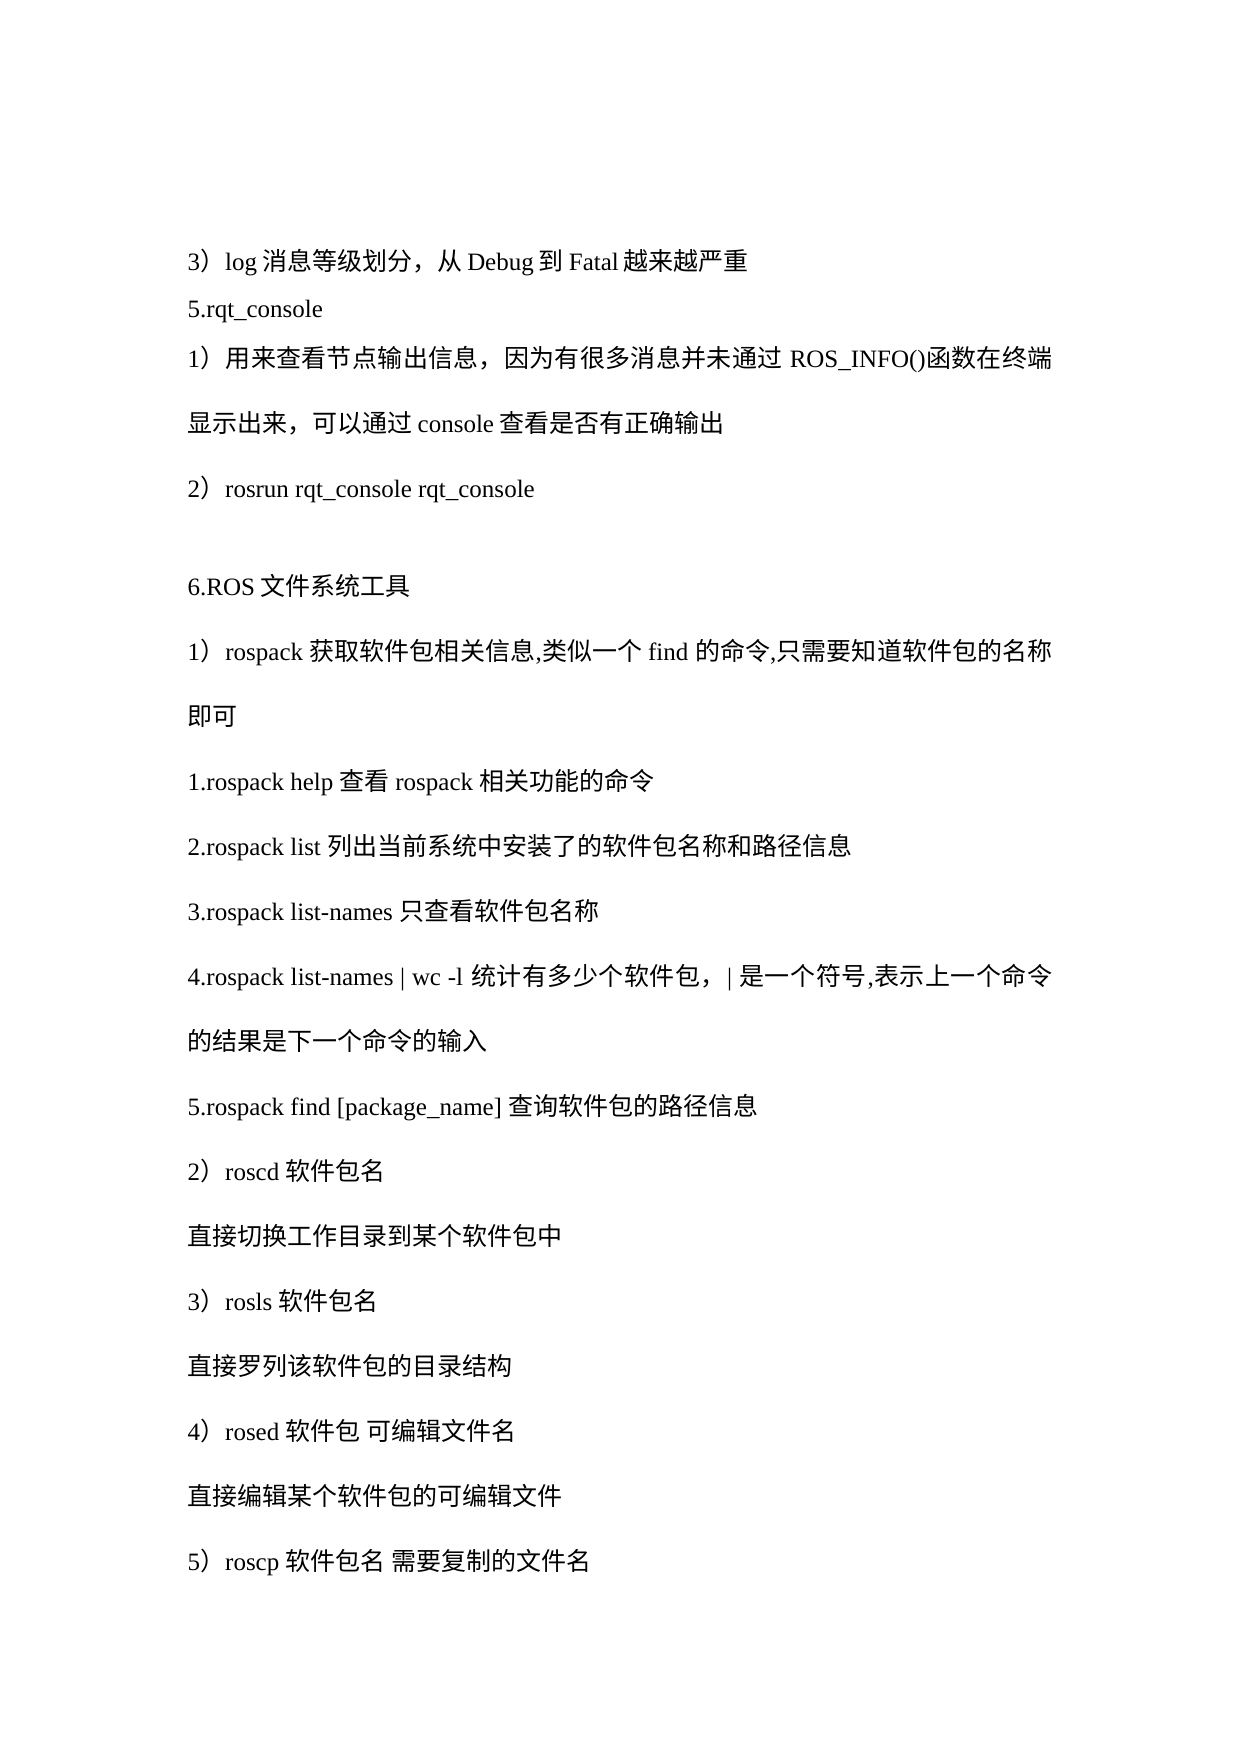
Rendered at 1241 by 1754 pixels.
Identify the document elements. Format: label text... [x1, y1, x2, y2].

text 4.rospack list-names | wc -l 统计有多少个软件包，| 是一个符号,表示上一个命令的结果是下一个命令的输入 [187, 942, 1053, 1072]
text 1）用来查看节点输出信息，因为有很多消息并未通过ROS_INFO()函数在终端显示出来，可以通过console查看是否有正确输出 [187, 324, 1053, 454]
text 直接罗列该软件包的目录结构 [187, 1332, 1053, 1397]
text 5）roscp 软件包名 需要复制的文件名 [187, 1527, 1053, 1592]
text 2）rosrun rqt_console rqt_console [187, 454, 1053, 519]
text 1）rospack 获取软件包相关信息,类似一个 find 的命令,只需要知道软件包的名称即可 [187, 617, 1053, 747]
text 4）rosed 软件包 可编辑文件名 [187, 1397, 1053, 1462]
text 6.ROS文件系统工具 [187, 552, 1053, 617]
text 3）rosls 软件包名 [187, 1267, 1053, 1332]
text 5.rqt_console [187, 292, 1053, 324]
text 3.rospack list-names 只查看软件包名称 [187, 877, 1053, 942]
text 2）roscd 软件包名 [187, 1137, 1053, 1202]
text 3）log消息等级划分，从Debug到Fatal越来越严重 [187, 227, 1053, 292]
text 5.rospack find [package_name] 查询软件包的路径信息 [187, 1072, 1053, 1137]
text 1.rospack help 查看 rospack 相关功能的命令 [187, 747, 1053, 812]
text 直接切换工作目录到某个软件包中 [187, 1202, 1053, 1267]
text 直接编辑某个软件包的可编辑文件 [187, 1462, 1053, 1527]
text 2.rospack list 列出当前系统中安装了的软件包名称和路径信息 [187, 812, 1053, 877]
